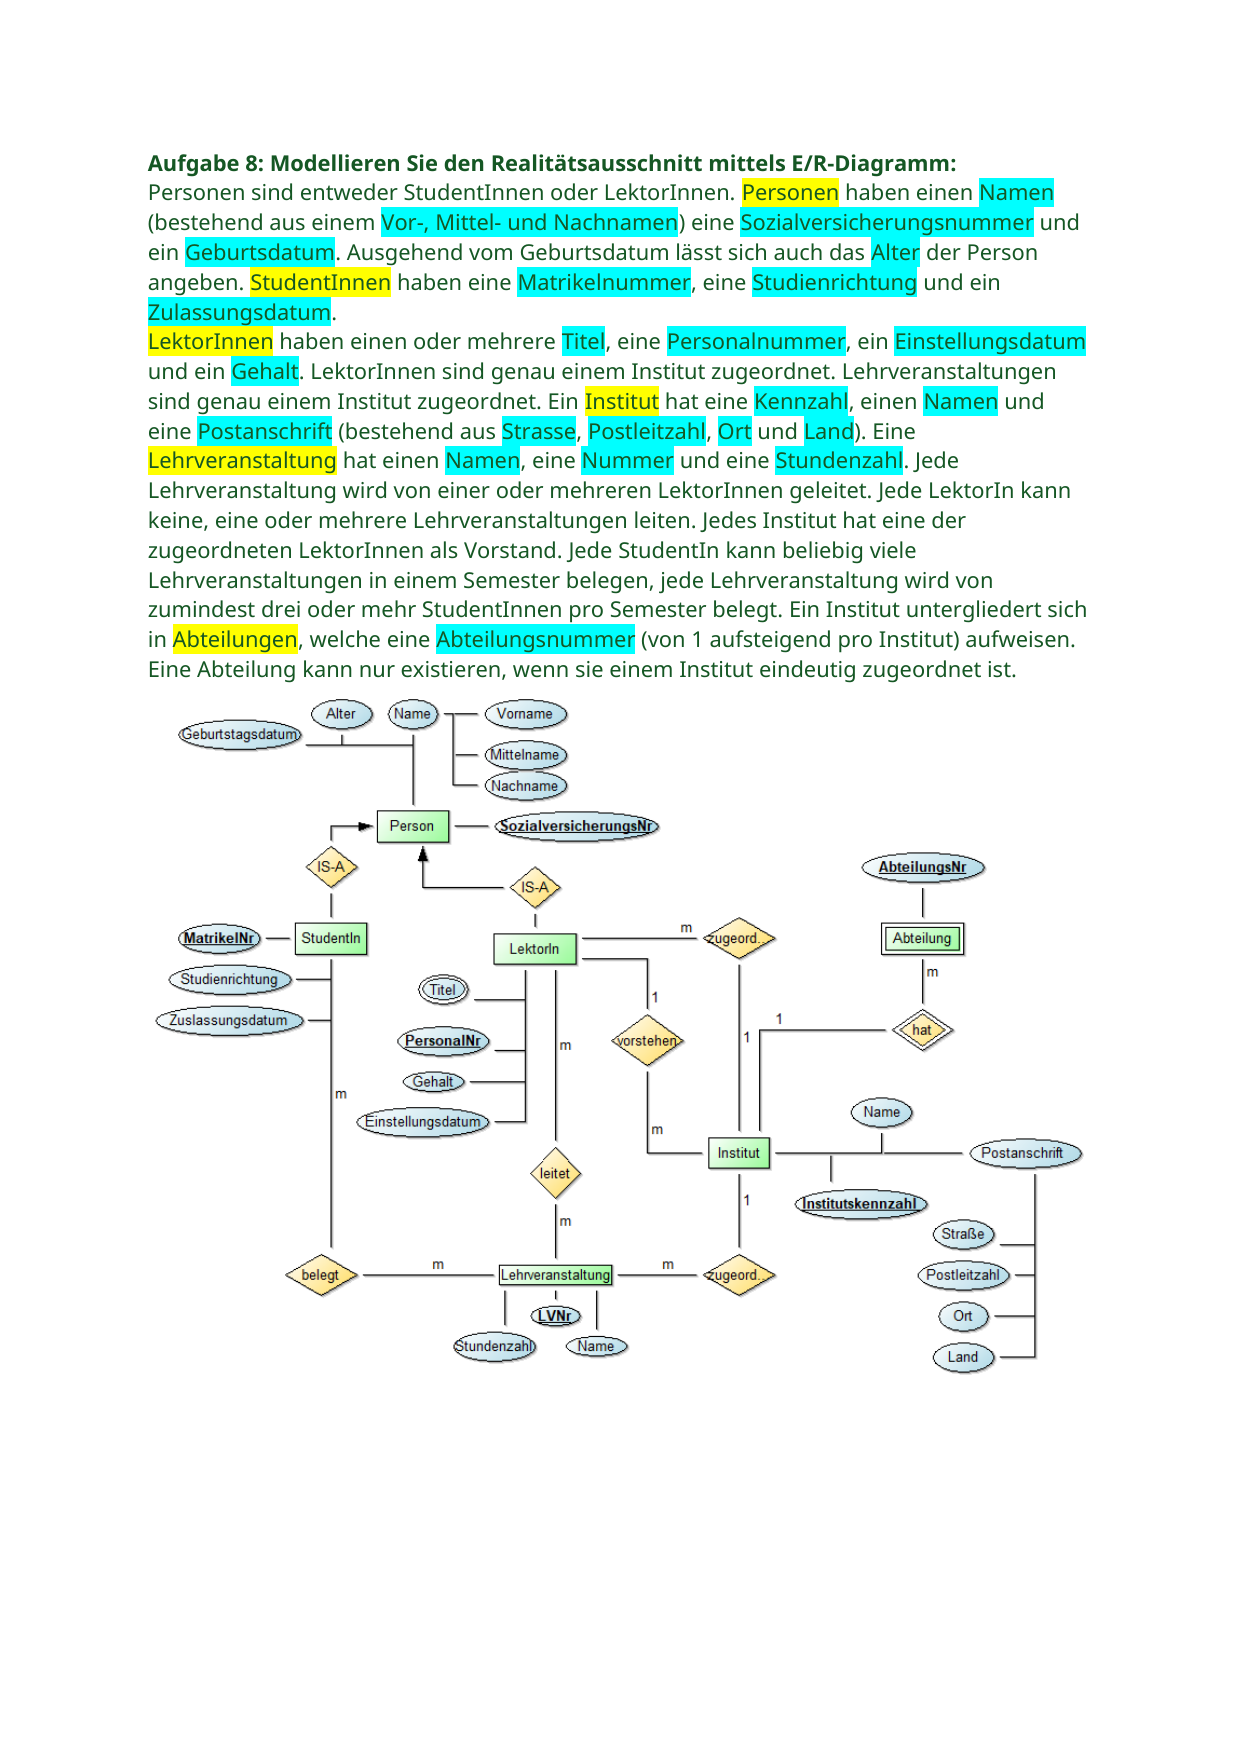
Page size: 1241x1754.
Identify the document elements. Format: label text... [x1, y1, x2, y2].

text LektorInnen haben einen oder mehrere Titel, eine Personalnummer, ein Einstellungsdatum und ein Gehalt. LektorInnen sind genau einem Institut zugeordnet. Lehrveranstaltungen sind genau einem Institut zugeordnet. Ein Institut hat eine Kennzahl, einen Namen und eine Postanschrift (bestehend aus Strasse, Postleitzahl, Ort und Land). Eine Lehrveranstaltung hat einen Namen, eine Nummer und eine Stundenzahl. Jede Lehrveranstaltung wird von einer oder mehreren LektorInnen geleitet. Jede LektorIn kann keine, eine oder mehrere Lehrveranstaltungen leiten. Jedes Institut hat eine der zugeordneten LektorInnen als Vorstand. Jede StudentIn kann beliebig viele Lehrveranstaltungen in einem Semester belegen, jede Lehrveranstaltung wird von zumindest drei oder mehr StudentInnen pro Semester belegt. Ein Institut untergliedert sich in Abteilungen, welche eine Abteilungsnummer (von 1 aufsteigend pro Institut) aufweisen. Eine Abteilung kann nur existieren, wenn sie einem Institut eindeutig zugeordnet ist. [148, 326, 1093, 683]
text Aufgabe 8: Modellieren Sie den Realitätsausschnitt mittels E/R-Diagramm: Personen sind entweder StudentInnen oder LektorInnen. Personen haben einen Namen (bestehend aus einem Vor-, Mittel- und Nachnamen) eine Sozialversicherungsnummer und ein Geburtsdatum. Ausgehend vom Geburtsdatum lässt sich auch das Alter der Person angeben. StudentInnen haben eine Matrikelnummer, eine Studienrichtung und ein Zulassungsdatum. [148, 148, 1093, 326]
picture [147, 683, 1095, 1387]
